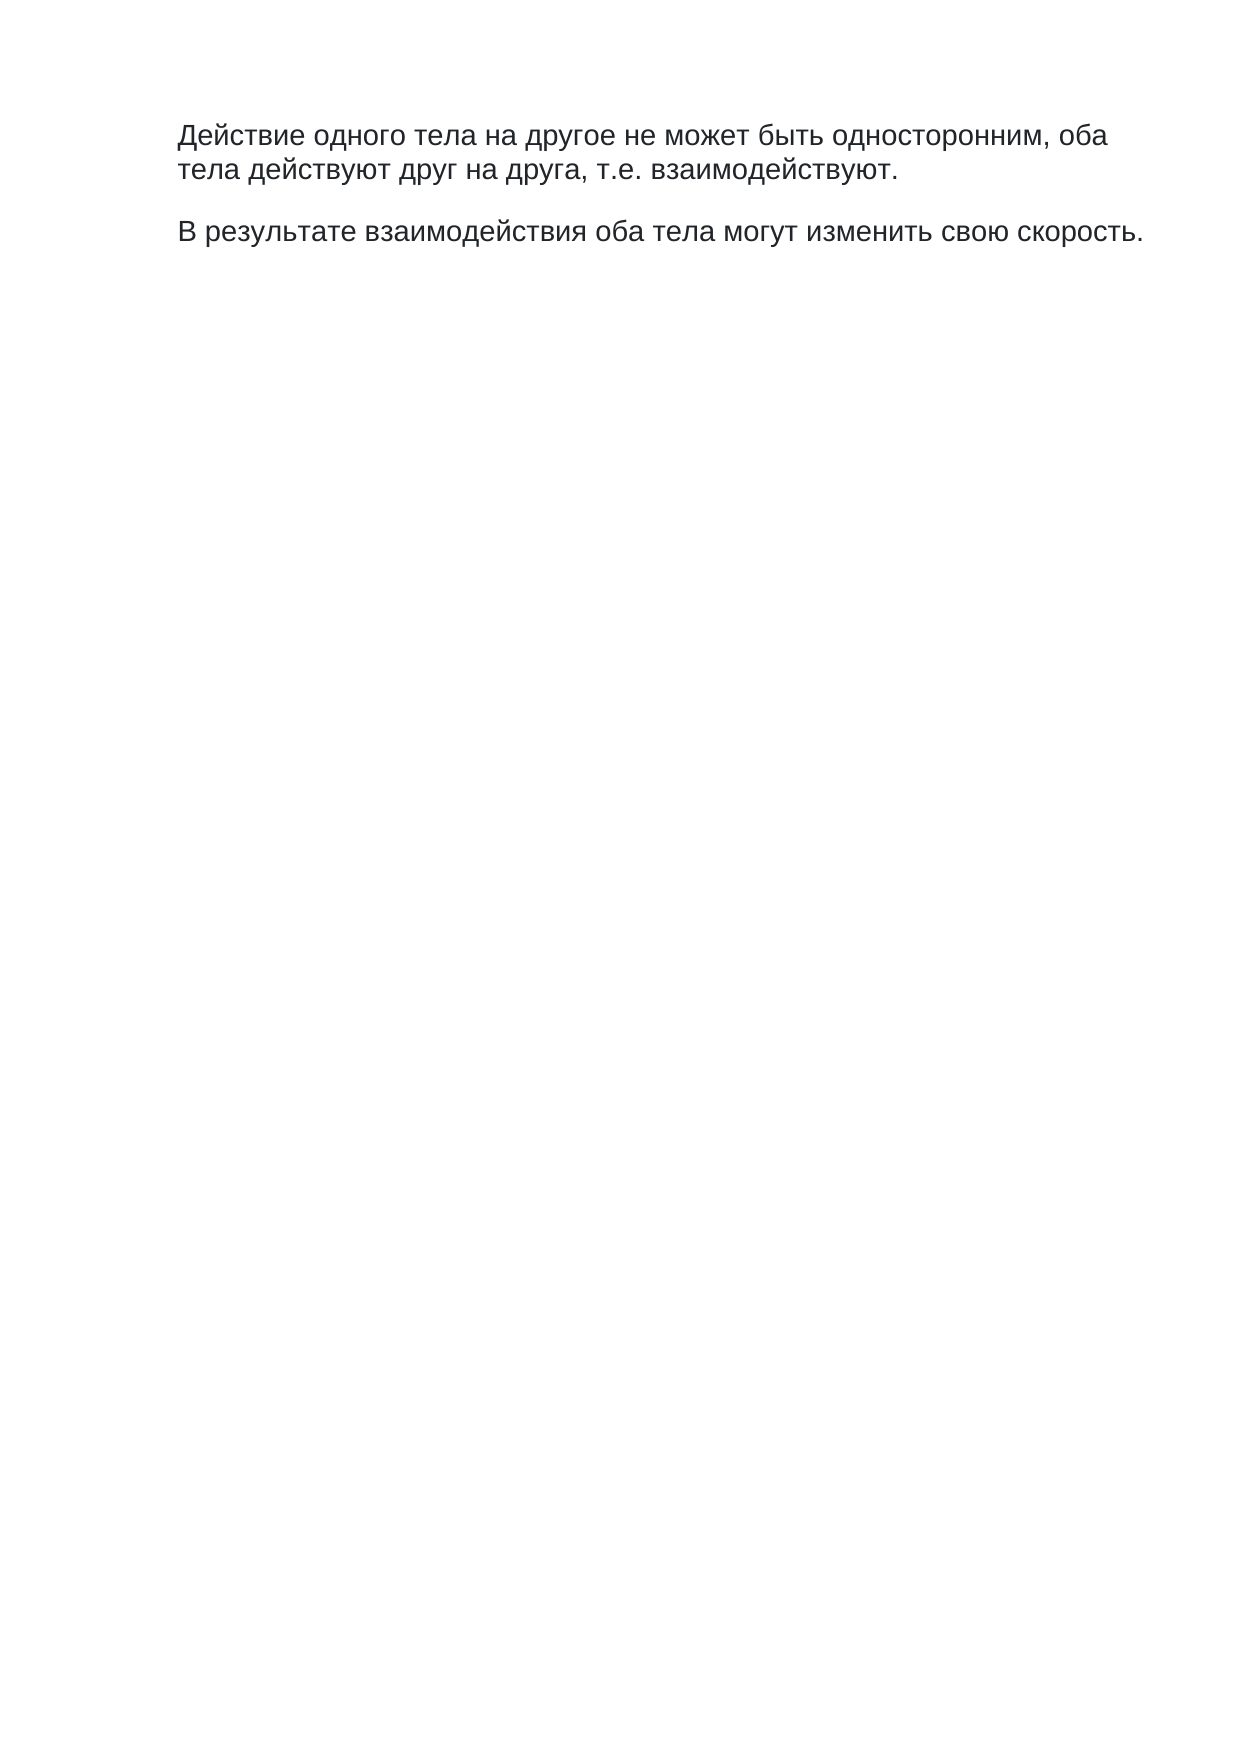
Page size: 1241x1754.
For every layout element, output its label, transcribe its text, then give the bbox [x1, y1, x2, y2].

text В результате взаимодействия оба тела могут изменить свою скорость. [177, 214, 1152, 248]
text Действие одного тела на другое не может быть односторонним, оба тела действуют друг на друга, т.е. взаимодействуют. [177, 118, 1152, 185]
